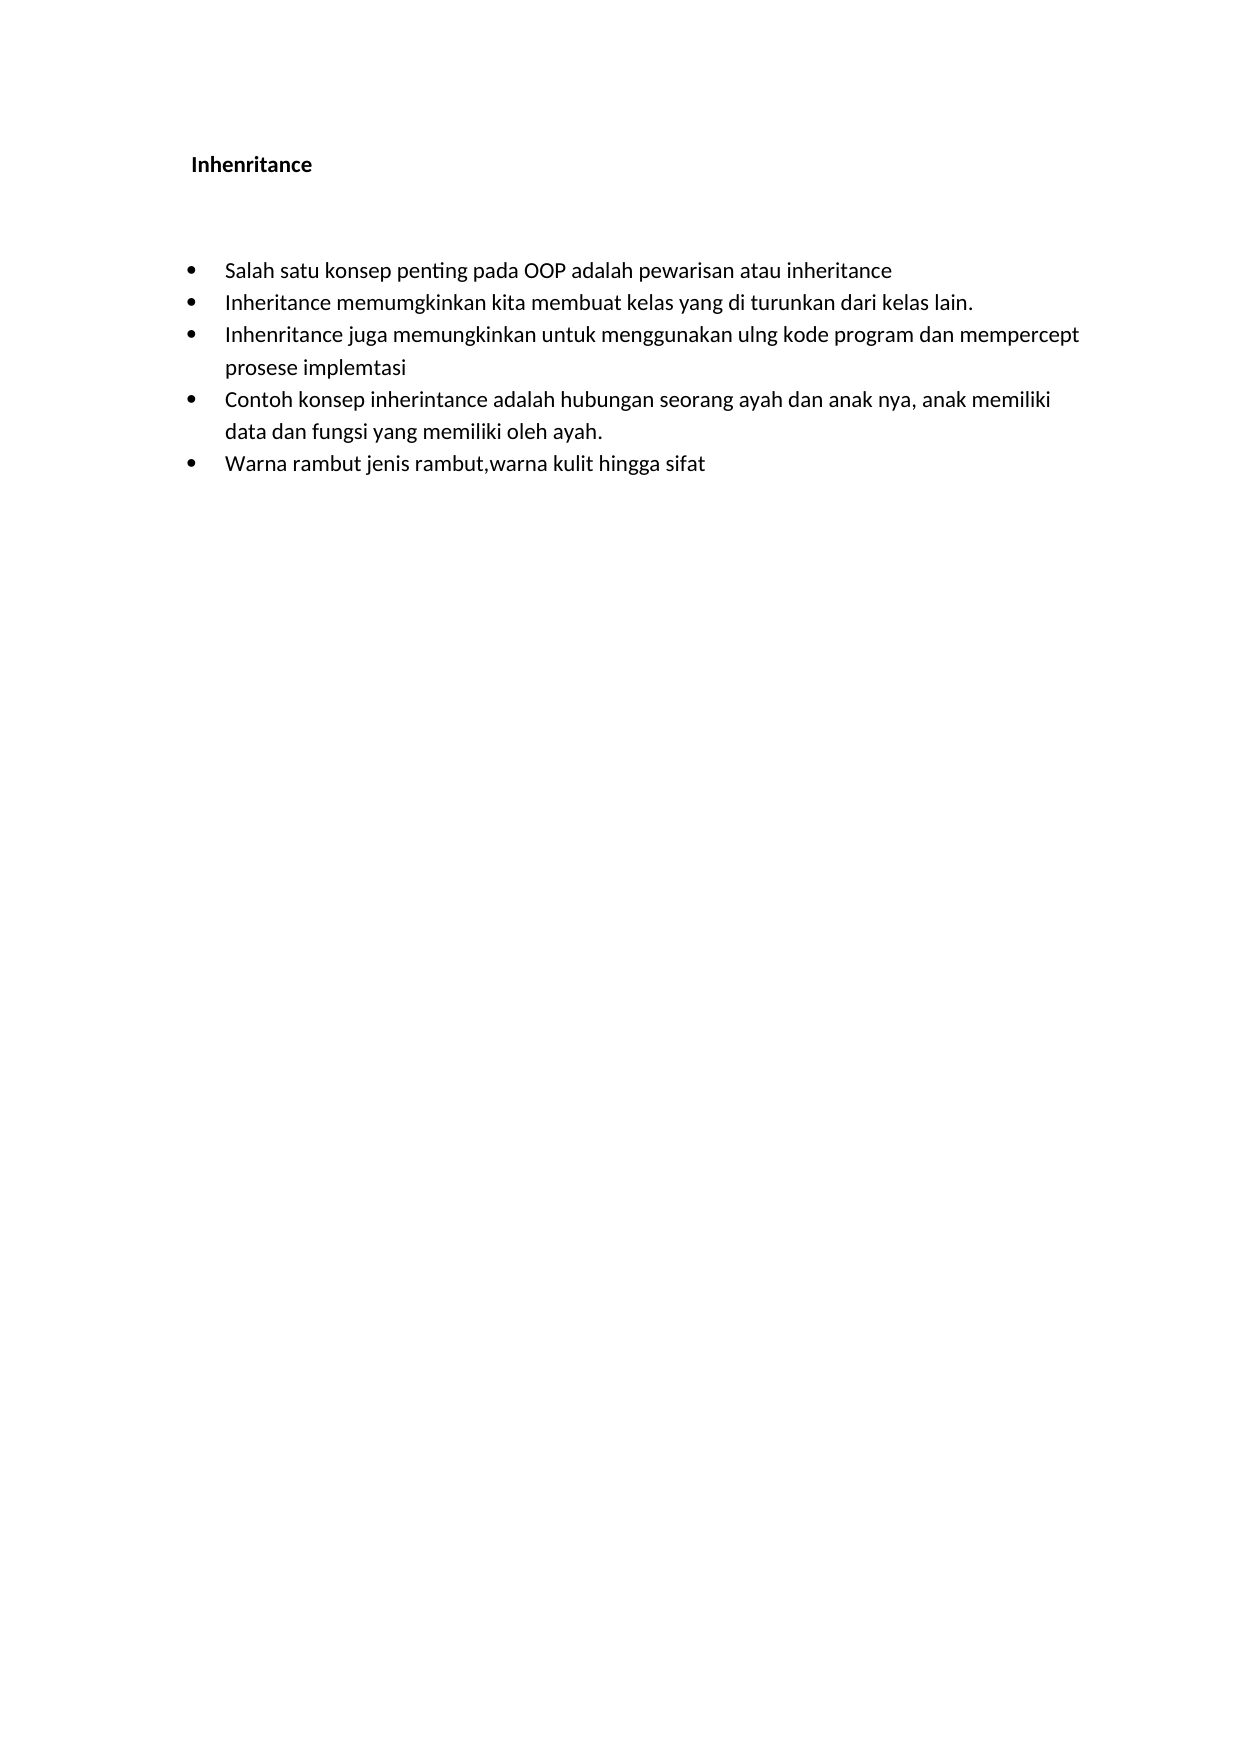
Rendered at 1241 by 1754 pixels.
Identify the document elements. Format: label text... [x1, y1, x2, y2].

text Inhenritance [150, 150, 1090, 178]
list Inheritance memumgkinkan kita membuat kelas yang di turunkan dari kelas lain. [187, 288, 1090, 316]
list Warna rambut jenis rambut,warna kulit hingga sifat [187, 449, 1090, 477]
list Salah satu konsep penting pada OOP adalah pewarisan atau inheritance [187, 256, 1090, 284]
list Inhenritance juga memungkinkan untuk menggunakan ulng kode program dan mempercept prosese implemtasi [187, 320, 1090, 381]
list Contoh konsep inherintance adalah hubungan seorang ayah dan anak nya, anak memiliki data dan fungsi yang memiliki oleh ayah. [187, 385, 1090, 445]
